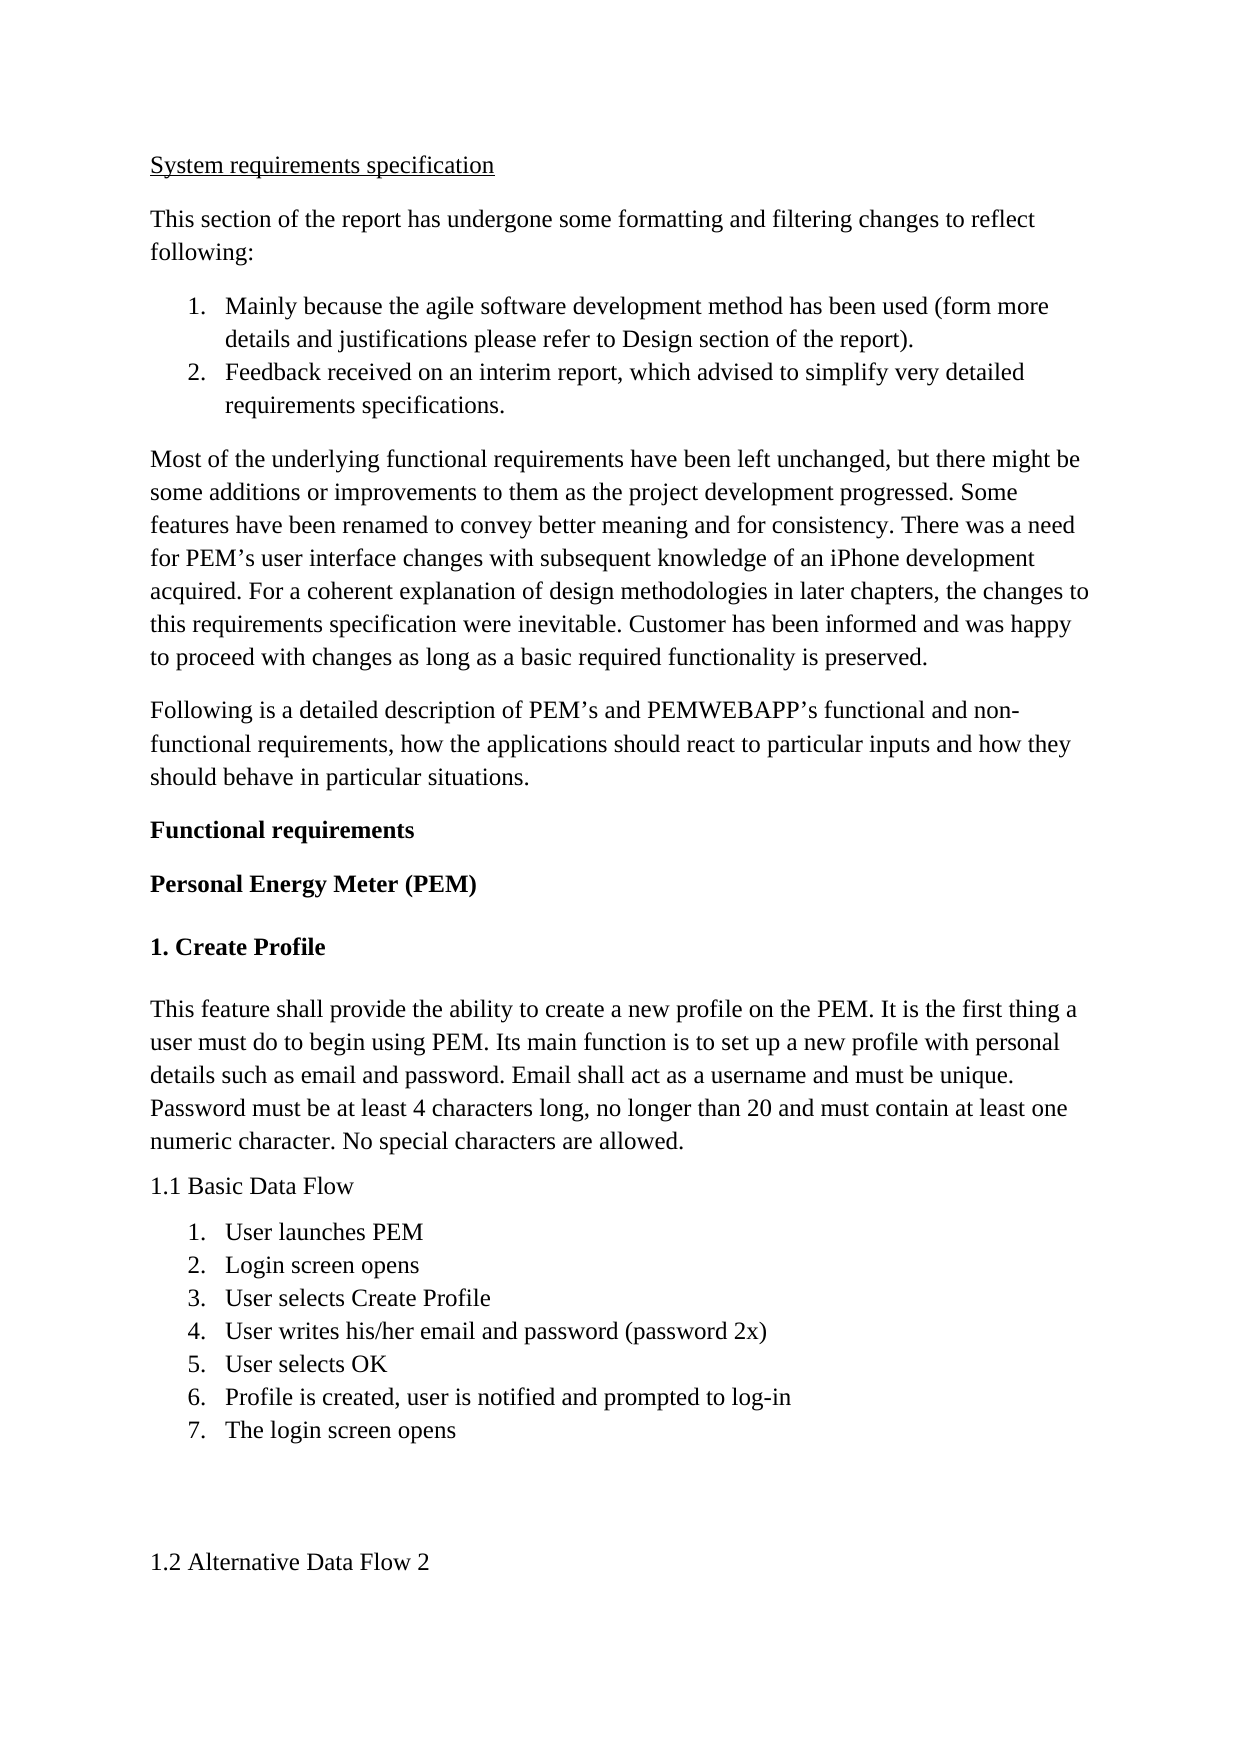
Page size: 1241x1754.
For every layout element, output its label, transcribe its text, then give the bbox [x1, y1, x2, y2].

list User selects Create Profile [187, 1283, 1090, 1312]
text Most of the underlying functional requirements have been left unchanged, but there might be some additions or improvements to them as the project development progressed. Some features have been renamed to convey better meaning and for consistency. There was a need for PEM’s user interface changes with subsequent knowledge of an iPhone development acquired. For a coherent explanation of design methodologies in later chapters, the changes to this requirements specification were inevitable. Customer has been informed and was happy to proceed with changes as long as a basic required functionality is preserved. [150, 444, 1090, 671]
list The login screen opens [187, 1415, 1090, 1444]
subtitle 1. Create Profile [150, 932, 1090, 960]
text Following is a detailed description of PEM’s and PEMWEBAPP’s functional and non-functional requirements, how the applications should react to particular inputs and how they should behave in particular situations. [150, 696, 1090, 790]
text This feature shall provide the ability to create a new profile on the PEM. It is the first thing a user must do to begin using PEM. Its main function is to set up a new profile with personal details such as email and password. Email shall act as a username and must be unique. Password must be at least 4 characters long, no longer than 20 and must contain at least one numeric character. No special characters are allowed. [150, 994, 1090, 1154]
list Profile is created, user is notified and prompted to log-in [187, 1382, 1090, 1411]
list User writes his/her email and password (password 2x) [187, 1316, 1090, 1345]
text Functional requirements [150, 816, 1090, 844]
text Personal Energy Meter (PEM) [150, 869, 1090, 898]
list User selects OK [187, 1349, 1090, 1378]
list Feedback received on an interim report, which advised to simplify very detailed requirements specifications. [187, 357, 1090, 418]
text 1.1 Basic Data Flow [150, 1171, 1090, 1200]
text This section of the report has undergone some formatting and filtering changes to reflect following: [150, 204, 1090, 266]
list 1.2 Alternative Data Flow 2 [150, 1547, 1090, 1576]
list Login screen opens [187, 1250, 1090, 1279]
list Mainly because the agile software development method has been used (form more details and justifications please refer to Design section of the report). [187, 291, 1090, 352]
text System requirements specification [150, 150, 1090, 179]
list User launches PEM [187, 1217, 1090, 1246]
